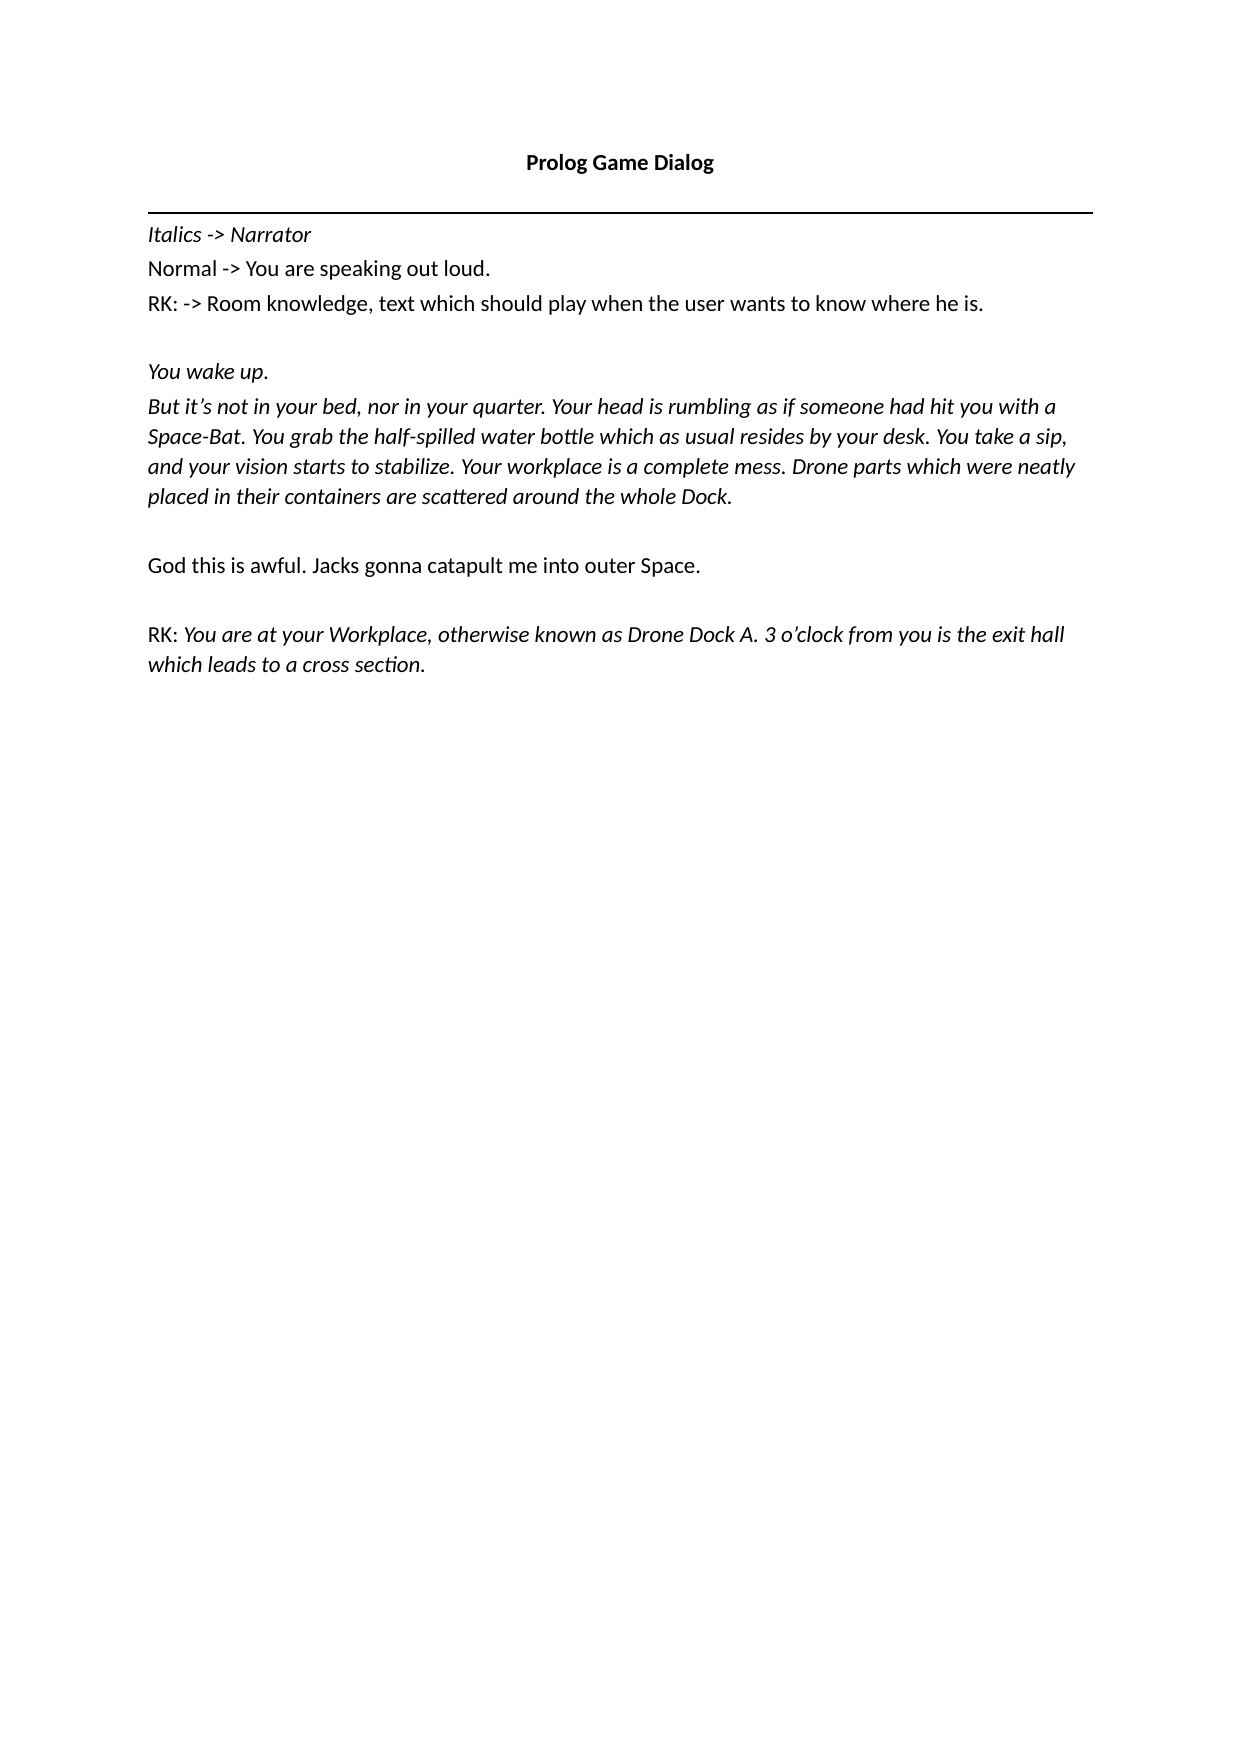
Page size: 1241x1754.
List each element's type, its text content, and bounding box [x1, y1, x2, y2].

text Prolog Game Dialog [148, 148, 1093, 176]
text You wake up. [148, 357, 1093, 386]
text But it’s not in your bed, nor in your quarter. Your head is rumbling as if someone had hit you with a Space-Bat. You grab the half-spilled water bottle which as usual resides by your desk. You take a sip, and your vision starts to stabilize. Your workplace is a complete mess. Drone parts which were neatly placed in their containers are scattered around the whole Dock. [148, 392, 1093, 511]
text RK: You are at your Workplace, otherwise known as Drone Dock A. 3 o’clock from you is the exit hall which leads to a cross section. [148, 620, 1093, 678]
text Italics -> Narrator [148, 220, 1093, 248]
text RK: -> Room knowledge, text which should play when the user wants to know where he is. [148, 289, 1093, 317]
text Normal -> You are speaking out loud. [148, 254, 1093, 282]
text God this is awful. Jacks gonna catapult me into outer Space. [148, 551, 1093, 579]
